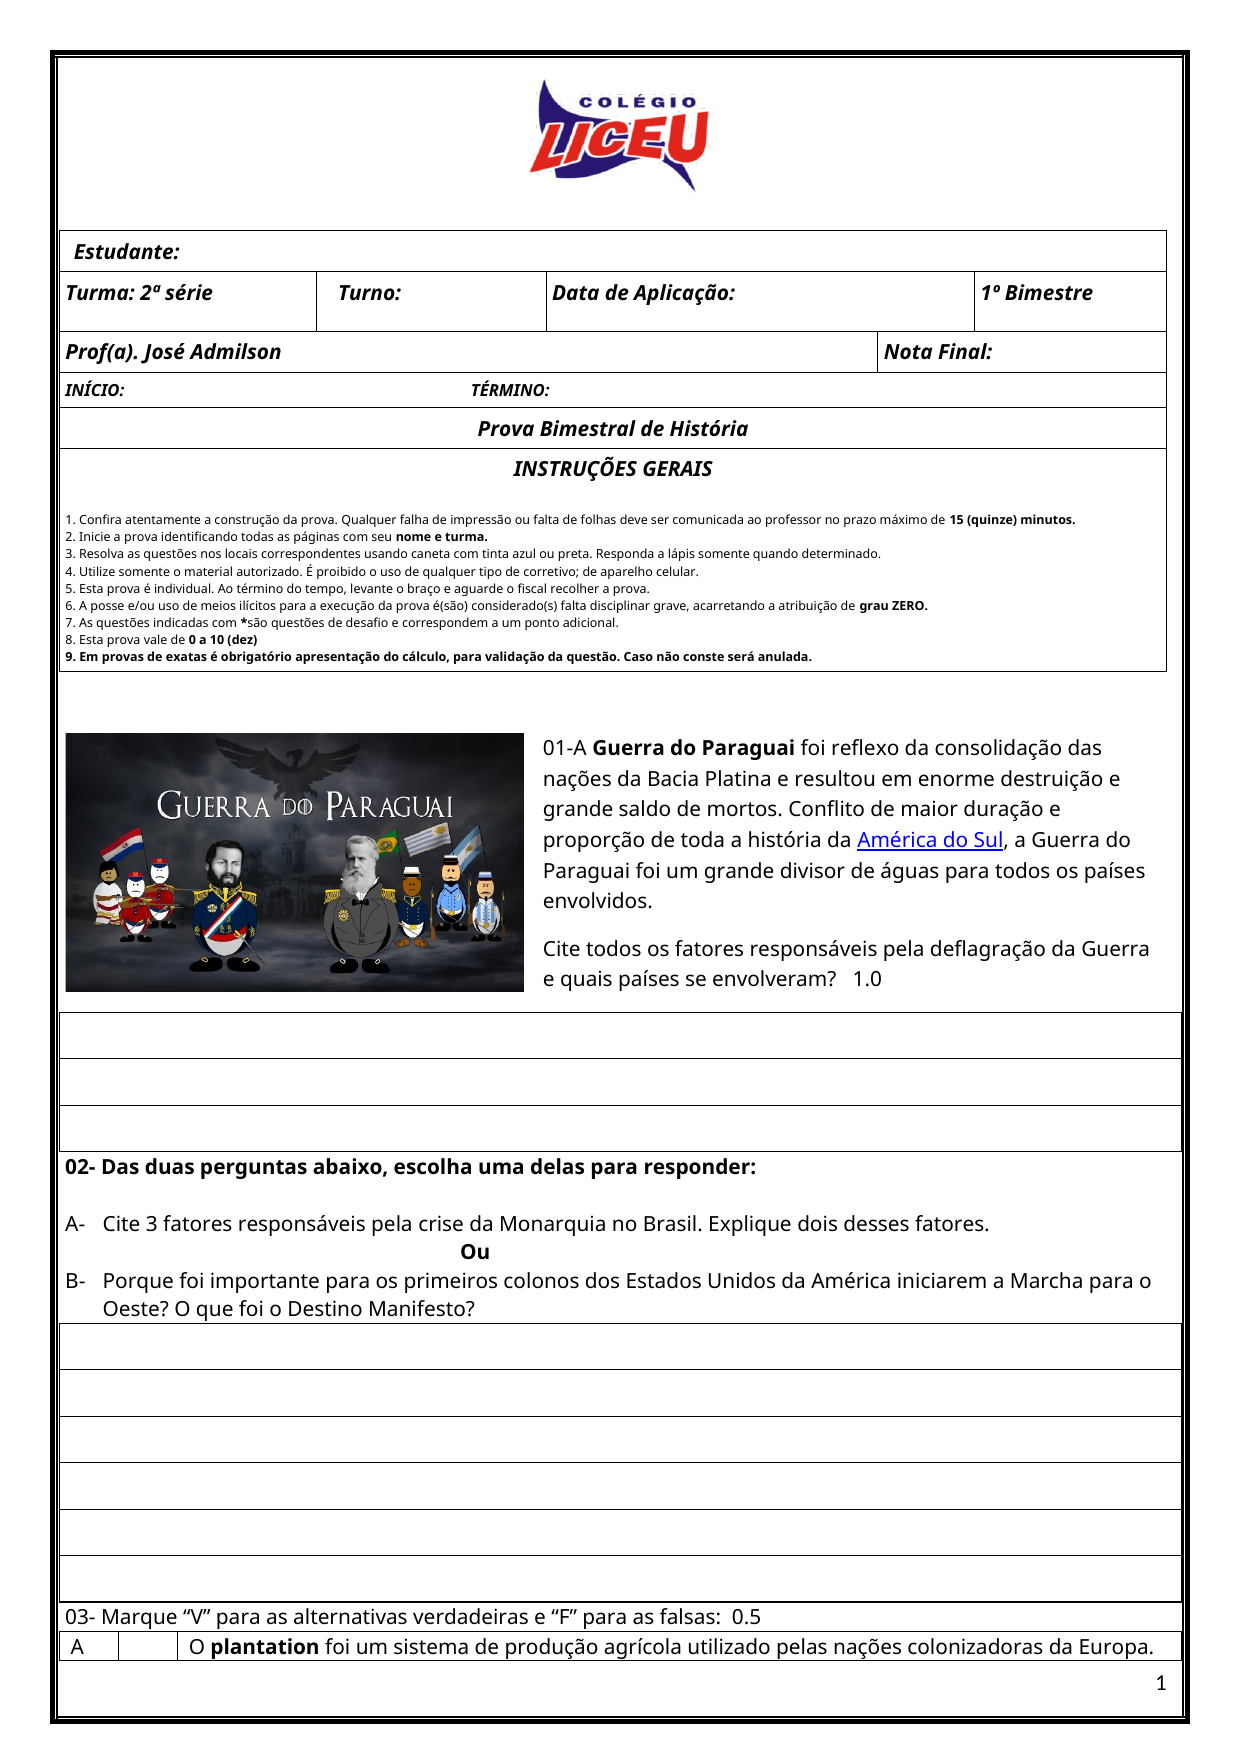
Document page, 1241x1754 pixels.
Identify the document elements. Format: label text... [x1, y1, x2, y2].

table_cell INÍCIO: TÉRMINO: [60, 373, 1166, 407]
table_cell Turno: [317, 272, 546, 331]
picture [519, 70, 719, 196]
table_cell Nota Final: [878, 332, 1166, 372]
table_cell [60, 1370, 1181, 1416]
table_cell Data de Aplicação: [547, 272, 974, 331]
table_header [119, 1632, 177, 1660]
table_cell [60, 1556, 1181, 1601]
table_cell INSTRUÇÕES GERAIS 1. Confira atentamente a construção da prova. Qualquer falha de impressão ou falta de folhas deve ser comunicada ao professor no prazo máximo de 15 (quinze) minutos. 2. Inicie a prova identificando todas as páginas com seu nome e turma. 3. Resolva as questões nos locais correspondentes usando caneta com tinta azul ou preta. Responda a lápis somente quando determinado. 4. Utilize somente o material autorizado. É proibido o uso de qualquer tipo de corretivo; de aparelho celular. 5. Esta prova é individual. Ao término do tempo, levante o braço e aguarde o fiscal recolher a prova. 6. A posse e/ou uso de meios ilícitos para a execução da prova é(são) considerado(s) falta disciplinar grave, acarretando a atribuição de grau ZERO. 7. As questões indicadas com *são questões de desafio e correspondem a um ponto adicional. 8. Esta prova vale de 0 a 10 (dez) 9. Em provas de exatas é obrigatório apresentação do cálculo, para validação da questão. Caso não conste será anulada. [60, 449, 1166, 671]
table_cell [60, 1059, 1181, 1104]
table_cell [60, 1510, 1181, 1555]
table_header [60, 1324, 1181, 1369]
table_header A [60, 1632, 118, 1660]
table_cell [60, 1463, 1181, 1508]
table_header [60, 1013, 1181, 1058]
table_cell [60, 1417, 1181, 1462]
table_cell Prova Bimestral de História [60, 408, 1166, 448]
list Porque foi importante para os primeiros colonos dos Estados Unidos da América iniciarem a Marcha para o Oeste? O que foi o Destino Manifesto? [65, 1266, 1167, 1323]
table_cell Prof(a). José Admilson [60, 332, 877, 372]
list Cite 3 fatores responsáveis pela crise da Monarquia no Brasil. Explique dois desses fatores. [65, 1209, 1167, 1237]
text Cite todos os fatores responsáveis pela deflagração da Guerra e quais países se envolveram? 1.0 [65, 934, 1167, 993]
list Ou [102, 1237, 1167, 1266]
table_cell [60, 1106, 1181, 1151]
text 02- Das duas perguntas abaixo, escolha uma delas para responder: [65, 1152, 1167, 1181]
picture [65, 733, 524, 992]
table_header Estudante: [60, 231, 1166, 271]
text 03- Marque “V” para as alternativas verdadeiras e “F” para as falsas: 0.5 [65, 1603, 1167, 1631]
table_cell Turma: 2ª série [60, 272, 316, 331]
text 01-A Guerra do Paraguai foi reflexo da consolidação das nações da Bacia Platina e resultou em enorme destruição e grande saldo de mortos. Conflito de maior duração e proporção de toda a história da América do Sul, a Guerra do Paraguai foi um grande divisor de águas para todos os países envolvidos. [524, 733, 1167, 915]
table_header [178, 1632, 1181, 1660]
table_cell 1º Bimestre [975, 272, 1166, 331]
